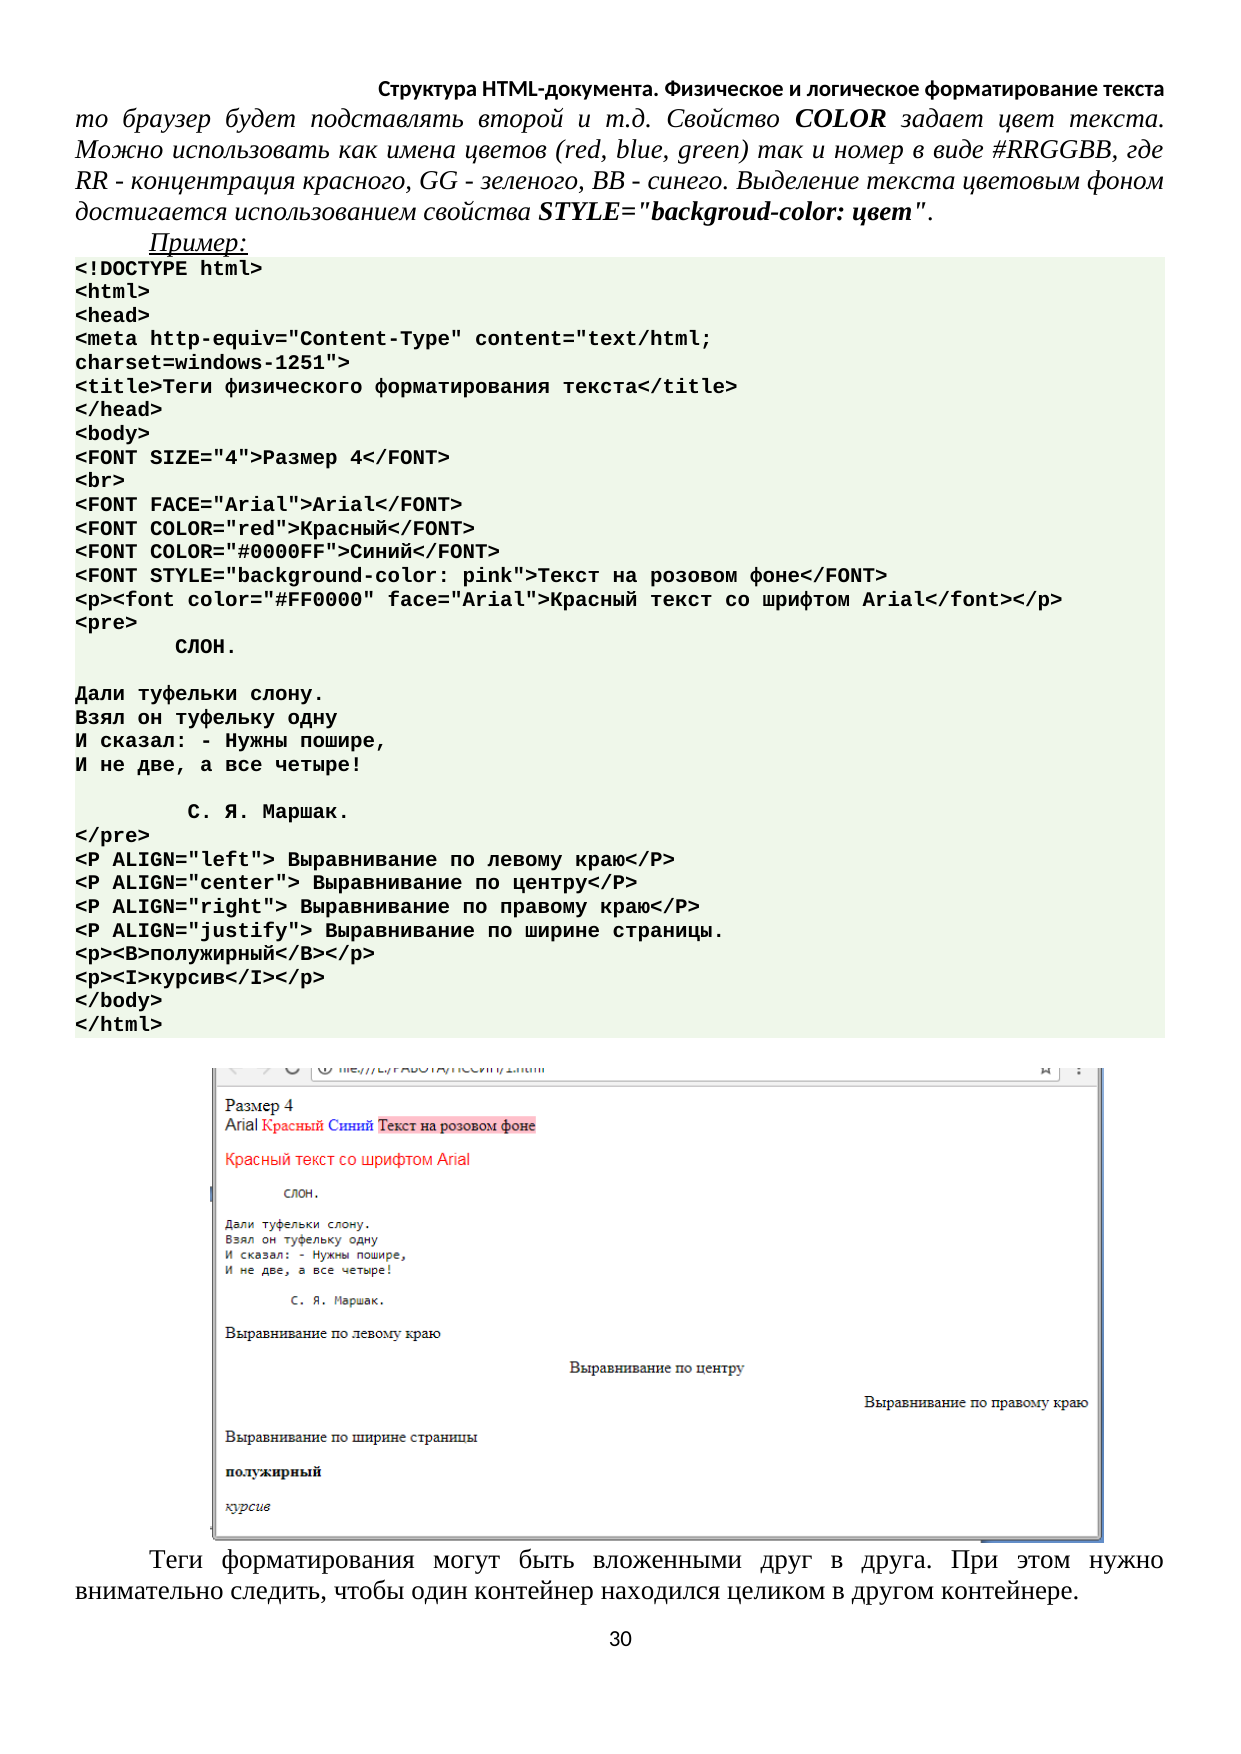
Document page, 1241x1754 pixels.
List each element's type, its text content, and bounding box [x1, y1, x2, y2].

text <P ALIGN="left"> Выравнивание по левому краю</P> [75, 849, 1165, 872]
text И сказал: - Нужны пошире, [75, 730, 1165, 754]
text </html> [75, 1014, 1165, 1038]
text <P ALIGN="center"> Выравнивание по центру</P> [75, 872, 1165, 896]
text <p><I>курсив</I></p> [75, 967, 1165, 991]
text <FONT SIZE="4">Размер 4</FONT> [75, 447, 1165, 470]
text С. Я. Маршак. [75, 801, 1165, 825]
text <html> [75, 281, 1165, 305]
text <P ALIGN="justify"> Выравнивание по ширине страницы. [75, 919, 1165, 943]
text СЛОН. [75, 636, 1165, 659]
text charset=windows-1251"> [75, 352, 1165, 376]
text <FONT COLOR="red">Красный</FONT> [75, 518, 1165, 541]
text Взял он туфельку одну [75, 707, 1165, 730]
text <FONT STYLE="background-color: pink">Текст на розовом фоне</FONT> [75, 565, 1165, 588]
text <!DOCTYPE html> [75, 257, 1165, 281]
text <head> [75, 305, 1165, 328]
text Пример: [75, 226, 1165, 257]
text И не две, а все четыре! [75, 754, 1165, 778]
text <meta http-equiv="Content-Type" content="text/html; [75, 328, 1165, 352]
text <pre> [75, 612, 1165, 636]
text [75, 102, 1165, 226]
text </head> [75, 399, 1165, 423]
text <P ALIGN="right"> Выравнивание по правому краю</P> [75, 896, 1165, 919]
text Дали туфельки слону. [75, 683, 1165, 707]
text <FONT COLOR="#0000FF">Синий</FONT> [75, 541, 1165, 565]
text </pre> [75, 825, 1165, 849]
text <p><font color="#FF0000" face="Arial">Красный текст со шрифтом Arial</font></p> [75, 588, 1165, 612]
text <title>Теги физического форматирования текста</title> [75, 376, 1165, 399]
text <FONT FACE="Arial">Arial</FONT> [75, 494, 1165, 518]
picture [210, 1068, 1104, 1543]
text Теги форматирования могут быть вложенными друг в друга. При этом нужно внимательно следить, чтобы один контейнер находился целиком в другом контейнере. [75, 1543, 1165, 1605]
text </body> [75, 991, 1165, 1014]
text <br> [75, 470, 1165, 494]
text <p><B>полужирный</B></p> [75, 943, 1165, 967]
text <body> [75, 423, 1165, 447]
